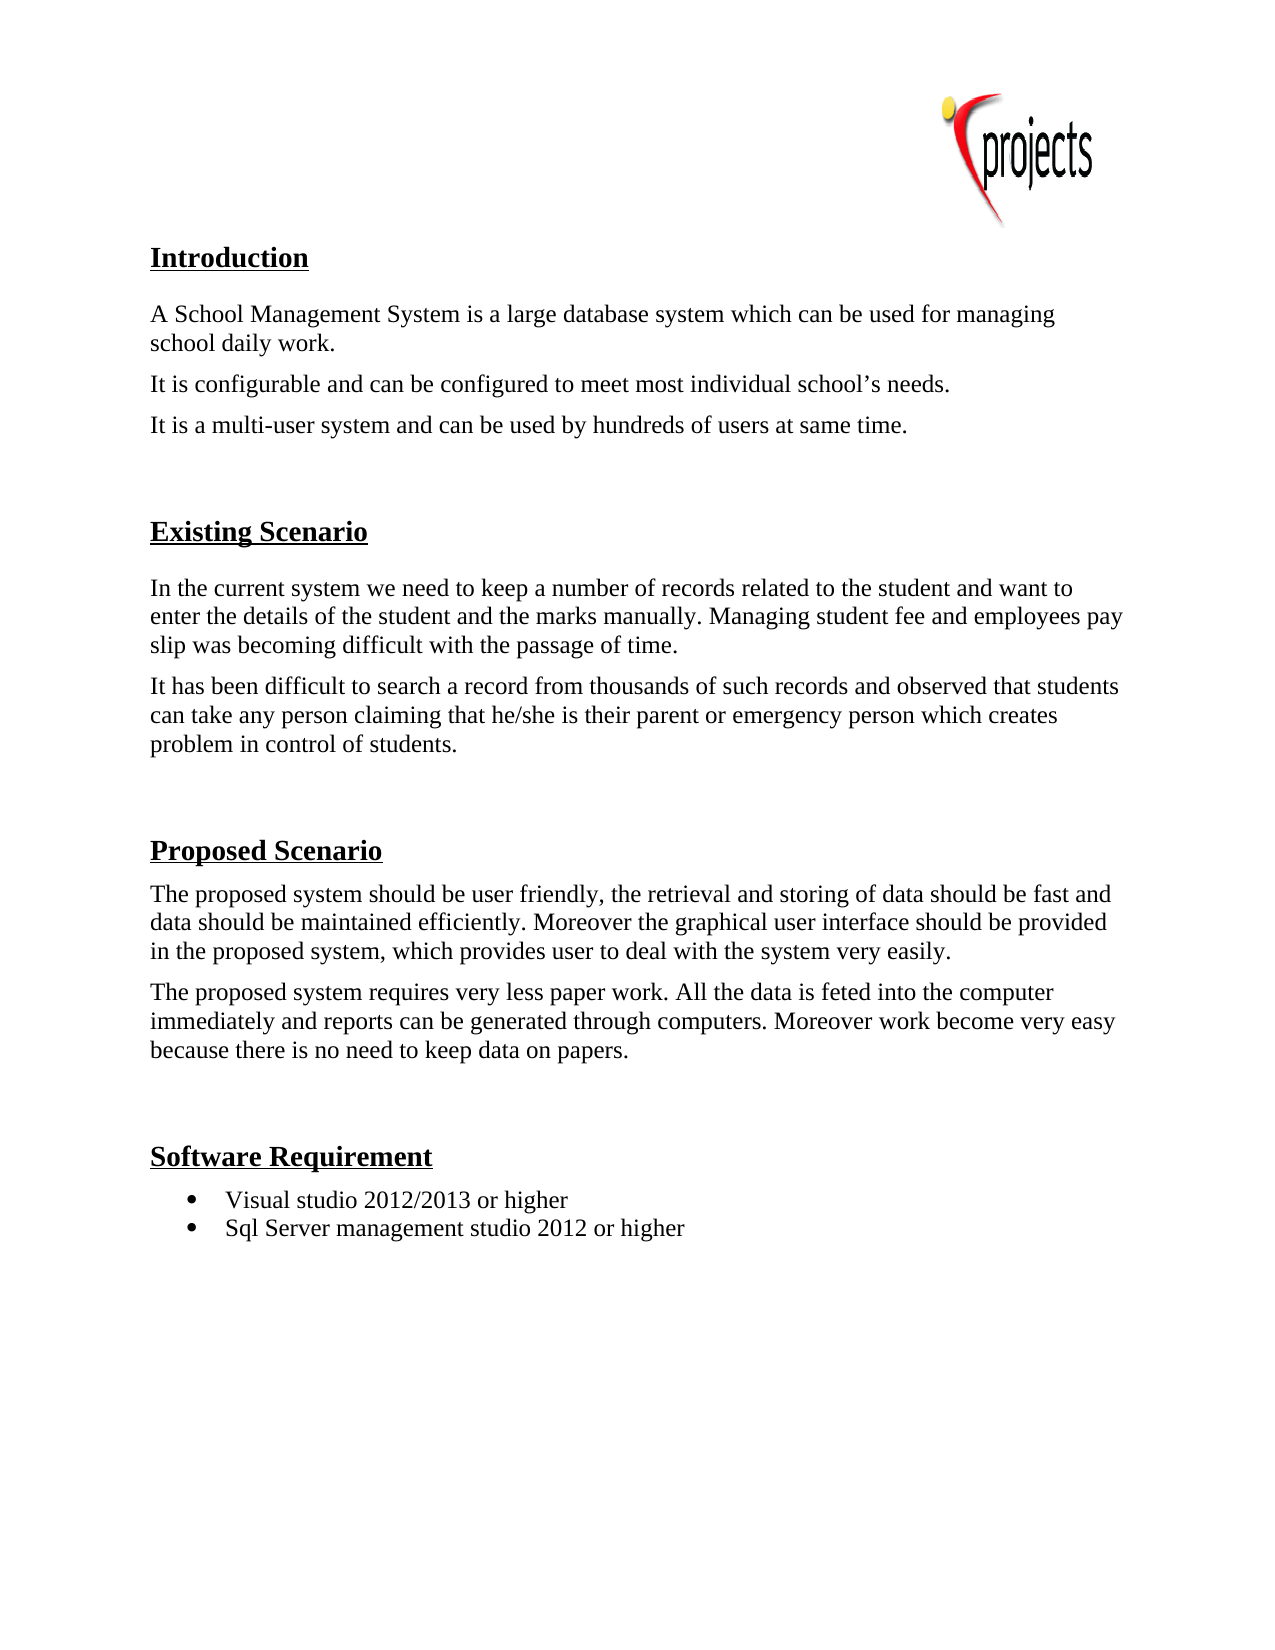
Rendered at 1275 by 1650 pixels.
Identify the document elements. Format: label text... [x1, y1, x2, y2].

list Visual studio 2012/2013 or higher [187, 1185, 1125, 1213]
picture [925, 75, 1125, 228]
text It is configurable and can be configured to meet most individual school’s needs. [150, 369, 1125, 398]
text It is a multi-user system and can be used by hundreds of users at same time. [150, 410, 1125, 439]
text Software Requirement [150, 1139, 1125, 1172]
text In the current system we need to keep a number of records related to the student and want to enter the details of the student and the marks manually. Managing student fee and employees pay slip was becoming difficult with the passage of time. [150, 573, 1125, 659]
text The proposed system should be user friendly, the retrieval and storing of data should be fast and data should be maintained efficiently. Moreover the graphical user interface should be provided in the proposed system, which provides user to deal with the system very easily. [150, 879, 1125, 965]
text Proposed Scenario [150, 833, 1125, 866]
list Sql Server management studio 2012 or higher [187, 1213, 1125, 1242]
text The proposed system requires very less paper work. All the data is feted into the computer immediately and reports can be generated through computers. Moreover work become very easy because there is no need to keep data on papers. [150, 977, 1125, 1064]
text Introduction [150, 241, 1125, 274]
text Existing Scenario [150, 514, 1125, 548]
text A School Management System is a large database system which can be used for managing school daily work. [150, 299, 1125, 357]
text It has been difficult to search a record from thousands of such records and observed that students can take any person claiming that he/she is their parent or emergency person which creates problem in control of students. [150, 671, 1125, 758]
